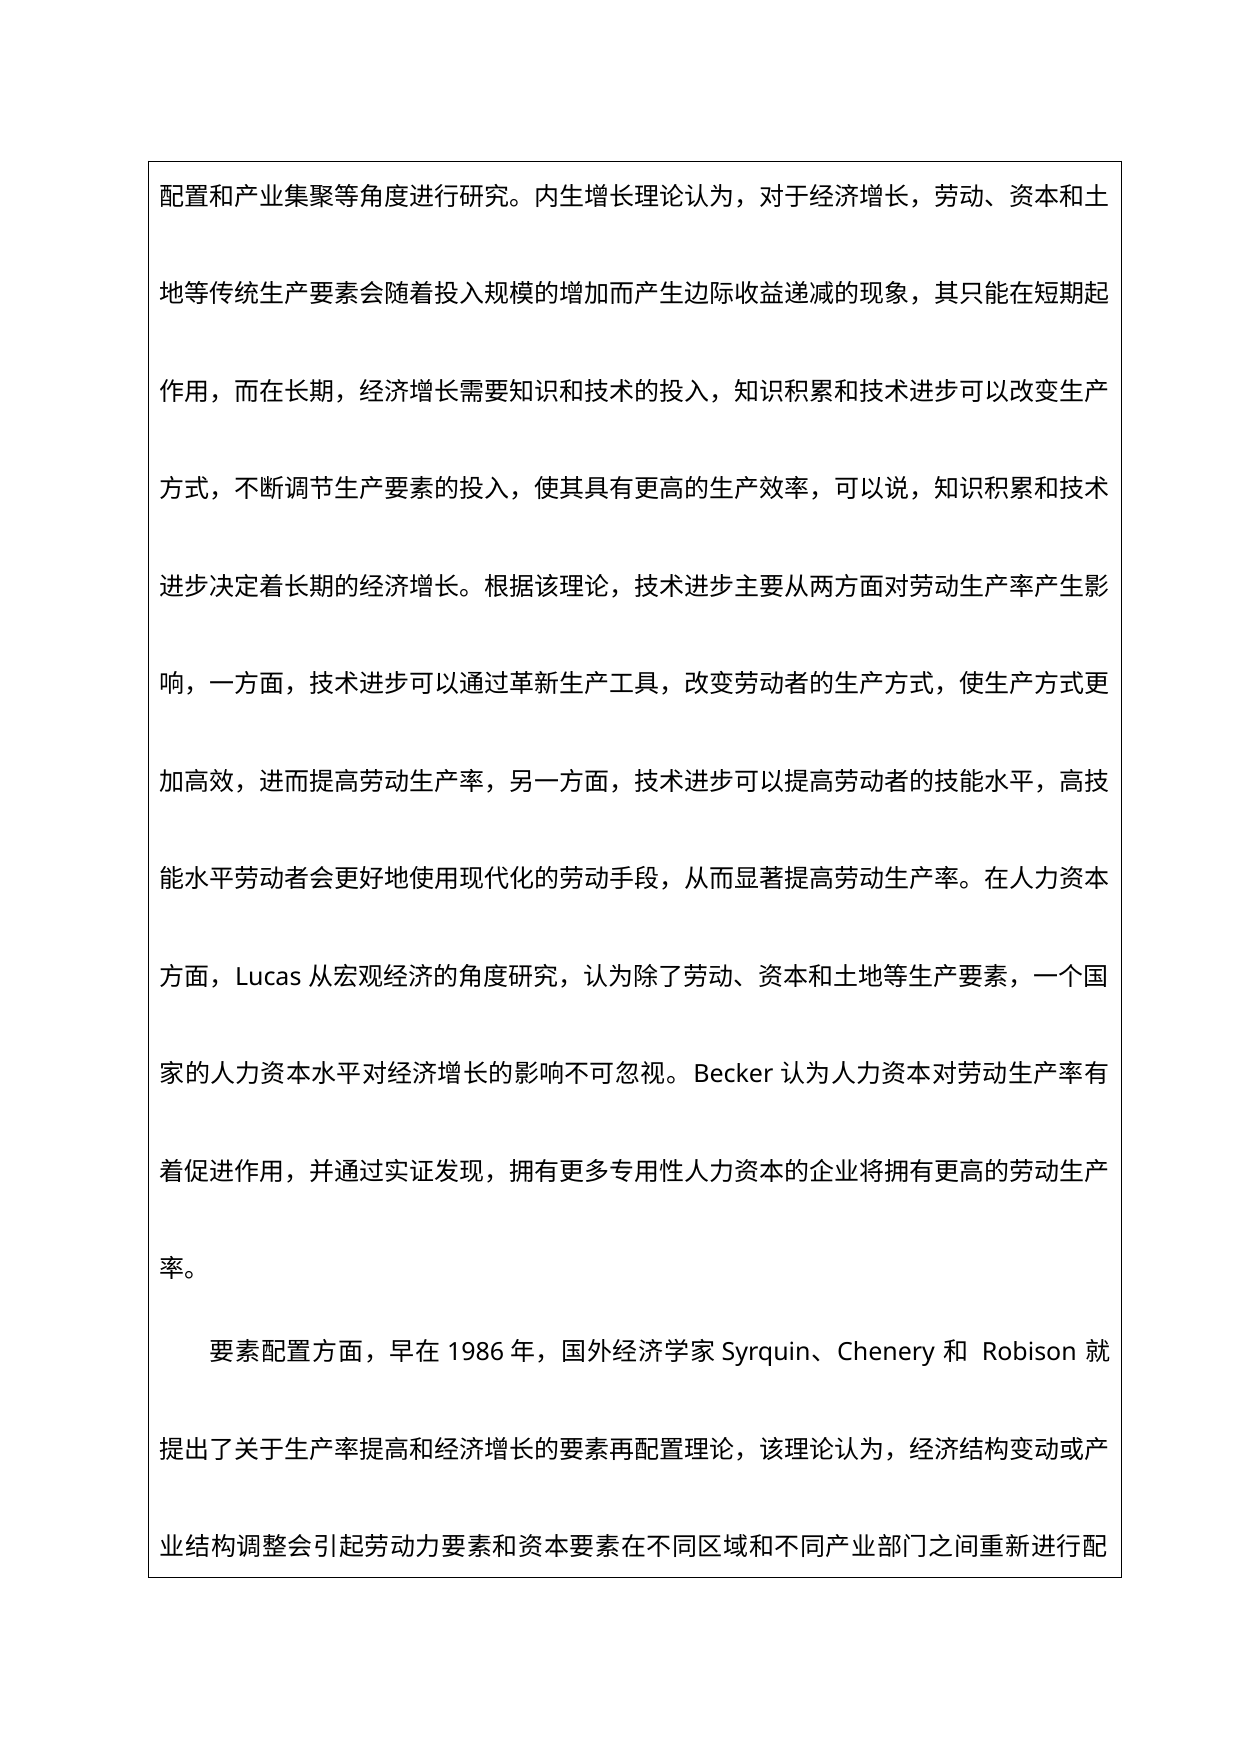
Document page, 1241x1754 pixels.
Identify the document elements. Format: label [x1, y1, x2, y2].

table_header [149, 162, 1121, 1577]
